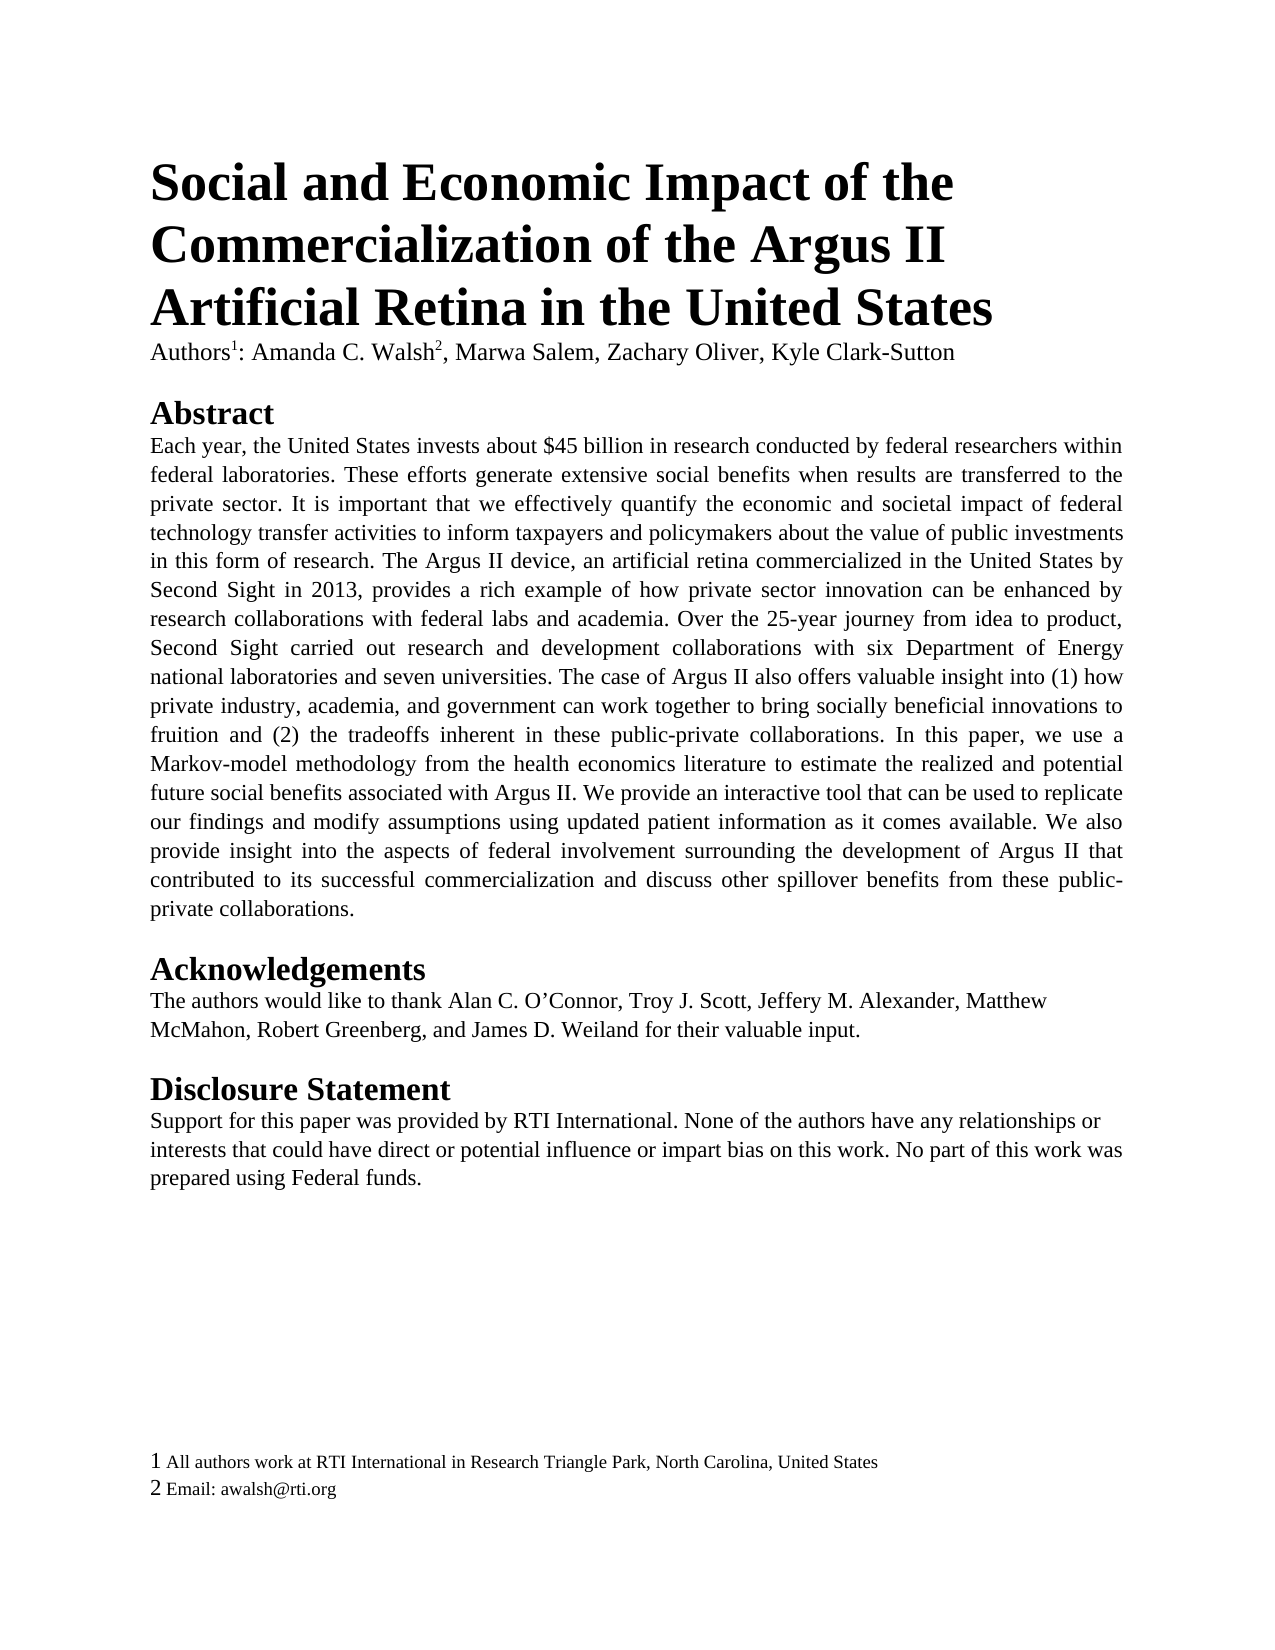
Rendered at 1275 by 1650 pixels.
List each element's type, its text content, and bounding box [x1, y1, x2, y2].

text The authors would like to thank Alan C. O’Connor, Troy J. Scott, Jeffery M. Alexander, Matthew McMahon, Robert Greenberg, and James D. Weiland for their valuable input. [150, 987, 1125, 1042]
text Authors: Amanda C. Walsh, Marwa Salem, Zachary Oliver, Kyle Clark-Sutton [150, 337, 1125, 366]
subtitle Abstract [150, 393, 1125, 432]
text Each year, the United States invests about $45 billion in research conducted by federal researchers within federal laboratories. These efforts generate extensive social benefits when results are transferred to the private sector. It is important that we effectively quantify the economic and societal impact of federal technology transfer activities to inform taxpayers and policymakers about the value of public investments in this form of research. The Argus II device, an artificial retina commercialized in the United States by Second Sight in 2013, provides a rich example of how private sector innovation can be enhanced by research collaborations with federal labs and academia. Over the 25-year journey from idea to product, Second Sight carried out research and development collaborations with six Department of Energy national laboratories and seven universities. The case of Argus II also offers valuable insight into (1) how private industry, academia, and government can work together to bring socially beneficial innovations to fruition and (2) the tradeoffs inherent in these public-private collaborations. In this paper, we use a Markov-model methodology from the health economics literature to estimate the realized and potential future social benefits associated with Argus II. We provide an interactive tool that can be used to replicate our findings and modify assumptions using updated patient information as it comes available. We also provide insight into the aspects of federal involvement surrounding the development of Argus II that contributed to its successful commercialization and discuss other spillover benefits from these public-private collaborations. [150, 432, 1125, 921]
subtitle Acknowledgements [150, 949, 1125, 987]
subtitle Disclosure Statement [150, 1069, 1125, 1108]
title Social and Economic Impact of the Commercialization of the Argus II Artificial Retina in the United States [150, 150, 1125, 337]
text Support for this paper was provided by RTI International. None of the authors have any relationships or interests that could have direct or potential influence or impart bias on this work. No part of this work was prepared using Federal funds. [150, 1108, 1125, 1191]
